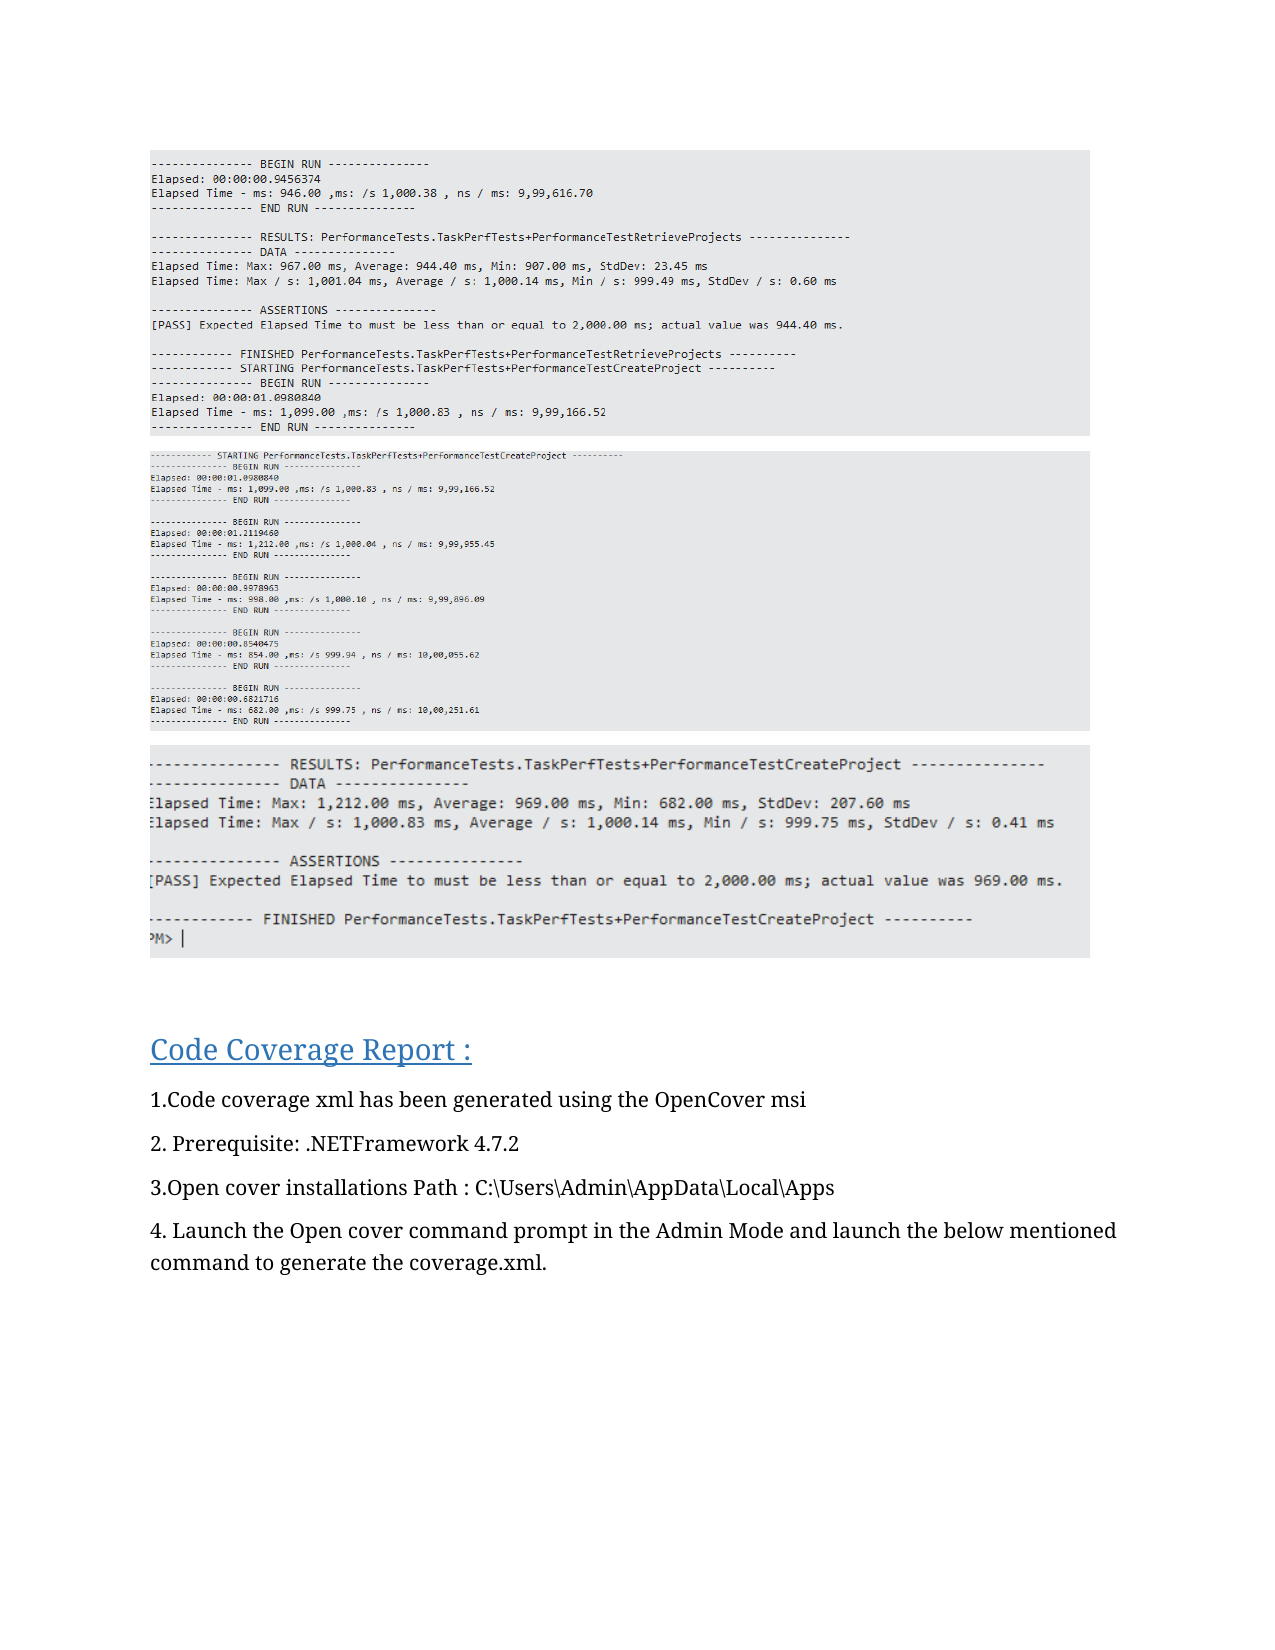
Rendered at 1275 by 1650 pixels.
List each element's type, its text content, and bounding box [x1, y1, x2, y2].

text 1.Code coverage xml has been generated using the OpenCover msi [150, 1085, 1125, 1114]
text 2. Prerequisite: .NETFramework 4.7.2 [150, 1129, 1125, 1157]
text 4. Launch the Open cover command prompt in the Admin Mode and launch the below mentioned command to generate the coverage.xml. [150, 1216, 1125, 1276]
picture [150, 745, 1091, 958]
text 3.Open cover installations Path : C:\Users\Admin\AppData\Local\Apps [150, 1173, 1125, 1201]
picture [150, 451, 1091, 731]
text Code Coverage Report : [150, 1029, 1125, 1069]
picture [150, 150, 1091, 436]
